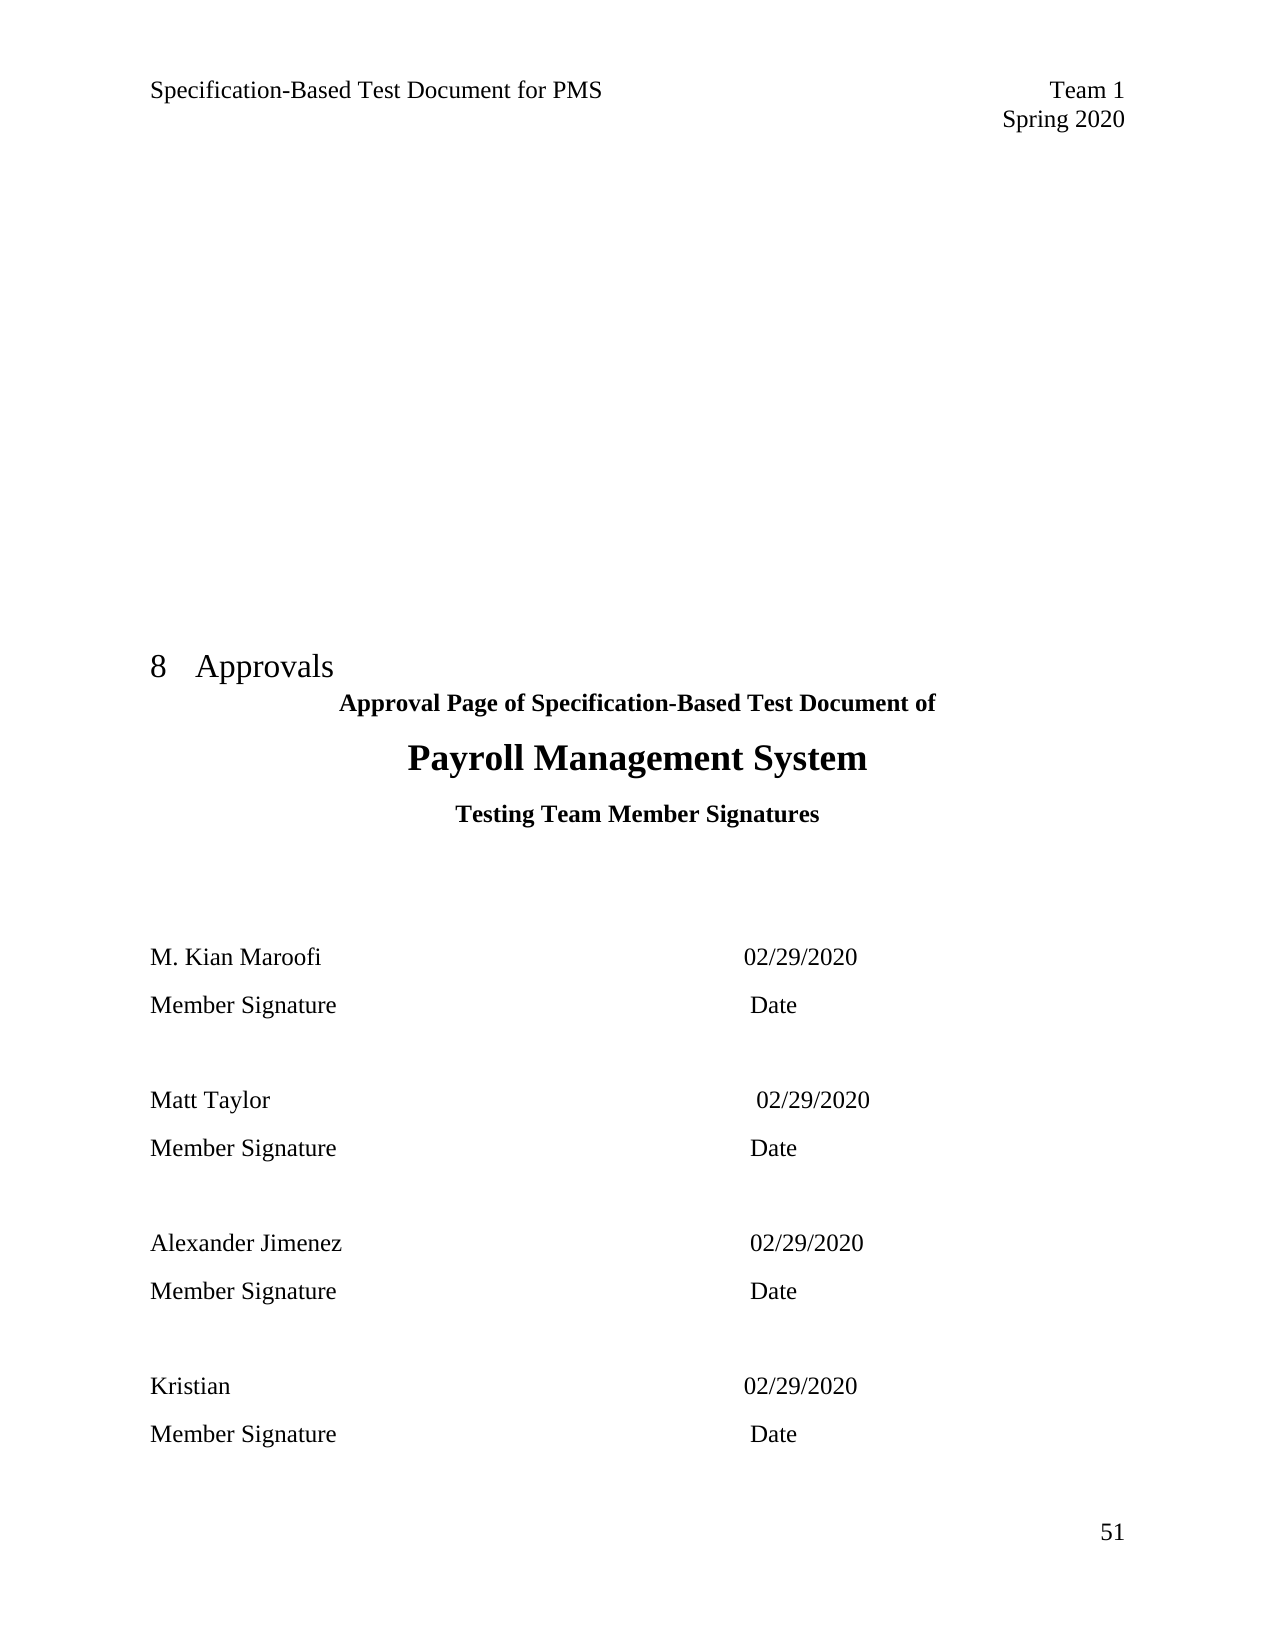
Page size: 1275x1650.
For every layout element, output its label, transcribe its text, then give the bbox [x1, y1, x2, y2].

text Approval Page of Specification-Based Test Document of [150, 688, 1125, 717]
text Member Signature Date [150, 1133, 1125, 1162]
text Member Signature Date [150, 1419, 1125, 1448]
text Kristian 02/29/2020 [150, 1371, 1125, 1400]
subtitle Approvals [150, 647, 1125, 685]
text Member Signature Date [150, 1276, 1125, 1305]
text M. Kian Maroofi 02/29/2020 [150, 942, 1125, 971]
text Matt Taylor 02/29/2020 [150, 1085, 1125, 1114]
text Alexander Jimenez 02/29/2020 [150, 1228, 1125, 1257]
text Payroll Management System [150, 736, 1125, 779]
text Testing Team Member Signatures [150, 799, 1125, 828]
text Member Signature Date [150, 990, 1125, 1018]
